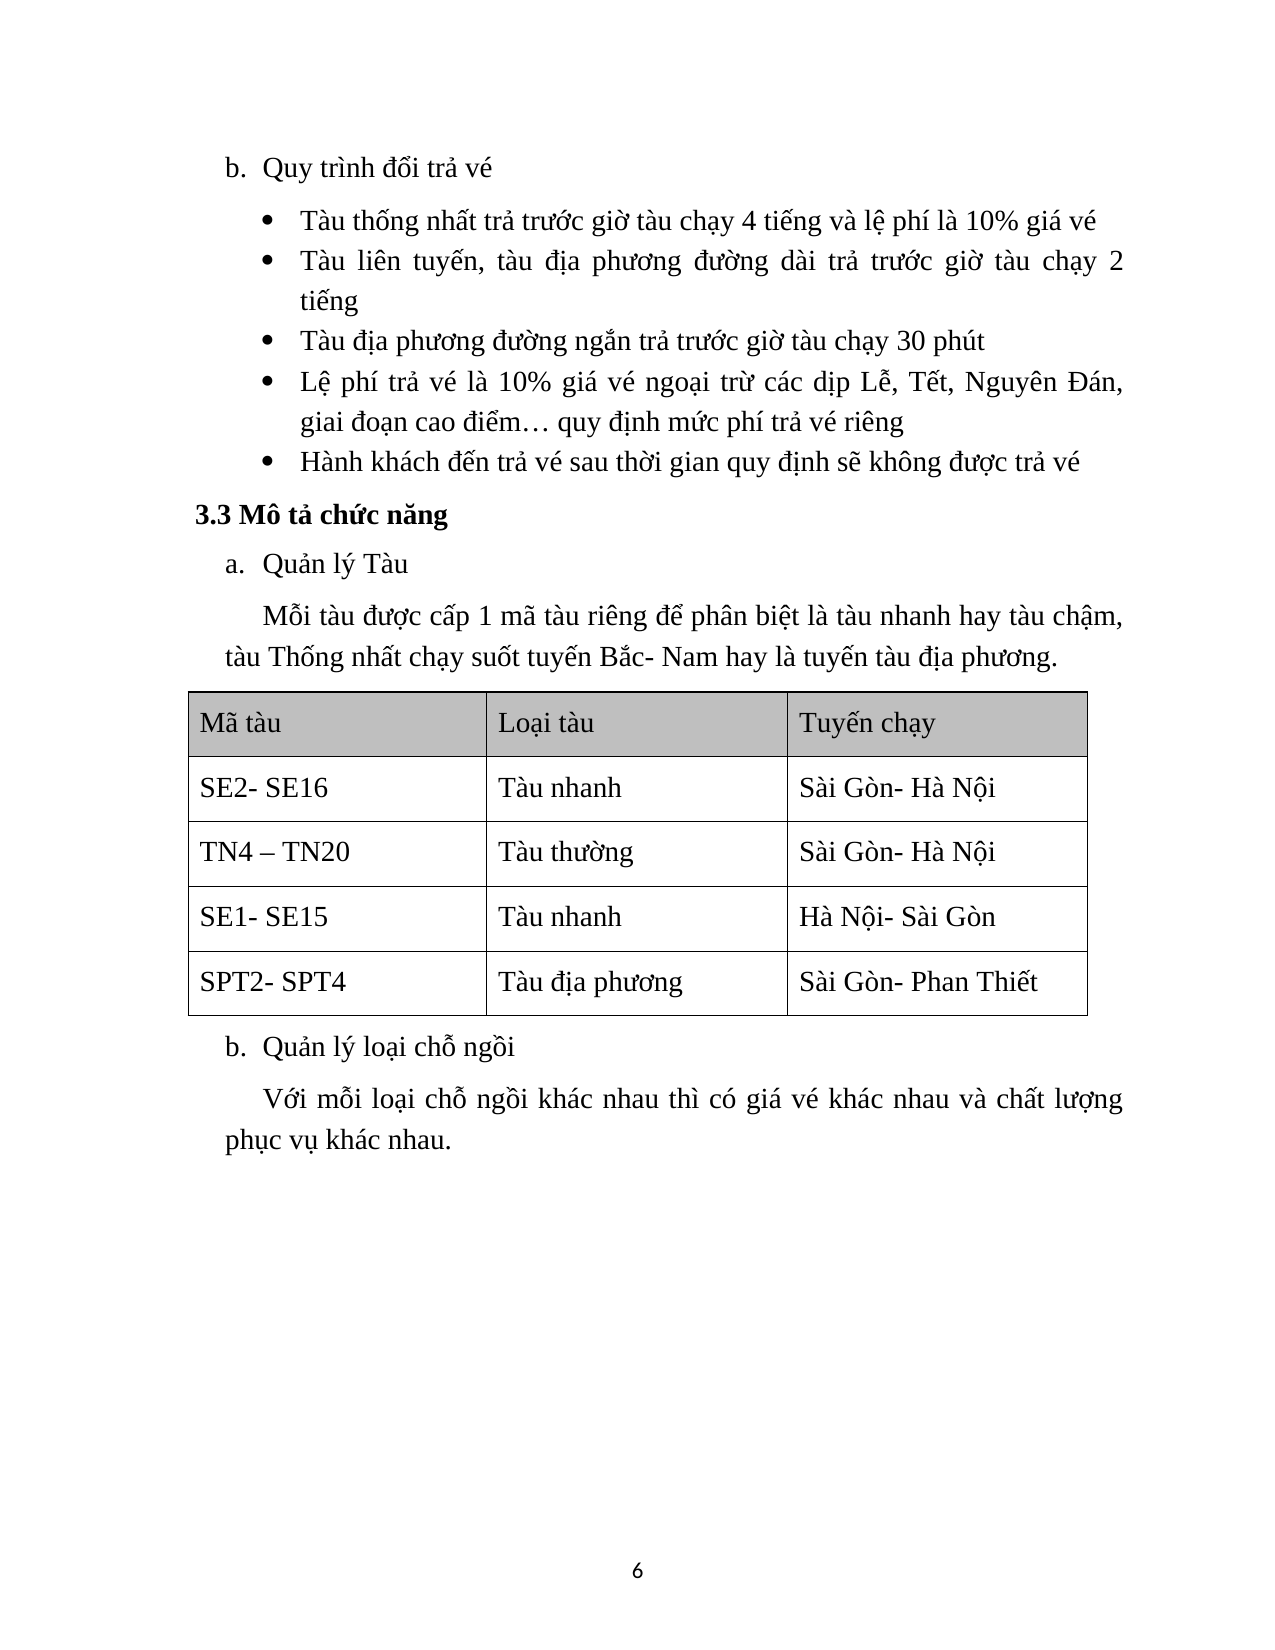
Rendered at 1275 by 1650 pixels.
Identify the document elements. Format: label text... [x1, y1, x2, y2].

table_cell Sài Gòn- Hà Nội [788, 757, 1087, 821]
text Với mỗi loại chỗ ngồi khác nhau thì có giá vé khác nhau và chất lượng phục vụ khác nhau. [225, 1082, 1125, 1155]
subtitle 3.3 Mô tả chức năng [150, 497, 1125, 531]
table_cell Tàu địa phương [487, 952, 787, 1015]
table_header Loại tàu [487, 693, 787, 756]
table_cell Tàu thường [487, 822, 787, 886]
table_cell Tàu nhanh [487, 887, 787, 951]
table_cell SE1- SE15 [189, 887, 486, 951]
table_cell Sài Gòn- Phan Thiết [788, 952, 1087, 1015]
list Tàu địa phương đường ngắn trả trước giờ tàu chạy 30 phút [262, 323, 1125, 357]
table_header Tuyến chạy [788, 693, 1087, 756]
list Quy trình đổi trả vé [225, 150, 1125, 183]
list Tàu liên tuyến, tàu địa phương đường dài trả trước giờ tàu chạy 2 tiếng [262, 243, 1125, 317]
table_cell Hà Nội- Sài Gòn [788, 887, 1087, 951]
table_cell Tàu nhanh [487, 757, 787, 821]
table_cell Sài Gòn- Hà Nội [788, 822, 1087, 886]
list Quản lý loại chỗ ngồi [225, 1029, 1125, 1062]
text Mỗi tàu được cấp 1 mã tàu riêng để phân biệt là tàu nhanh hay tàu chậm, tàu Thống nhất chạy suốt tuyến Bắc- Nam hay là tuyến tàu địa phương. [225, 598, 1125, 672]
table_cell SPT2- SPT4 [189, 952, 486, 1015]
table_header Mã tàu [189, 693, 486, 756]
list Hành khách đến trả vé sau thời gian quy định sẽ không được trả vé [262, 444, 1125, 478]
list Tàu thống nhất trả trước giờ tàu chạy 4 tiếng và lệ phí là 10% giá vé [262, 203, 1125, 236]
table_cell TN4 – TN20 [189, 822, 486, 886]
table_cell SE2- SE16 [189, 757, 486, 821]
list Lệ phí trả vé là 10% giá vé ngoại trừ các dịp Lễ, Tết, Nguyên Đán, giai đoạn cao điểm… quy định mức phí trả vé riêng [262, 364, 1125, 438]
list Quản lý Tàu [225, 546, 1125, 579]
